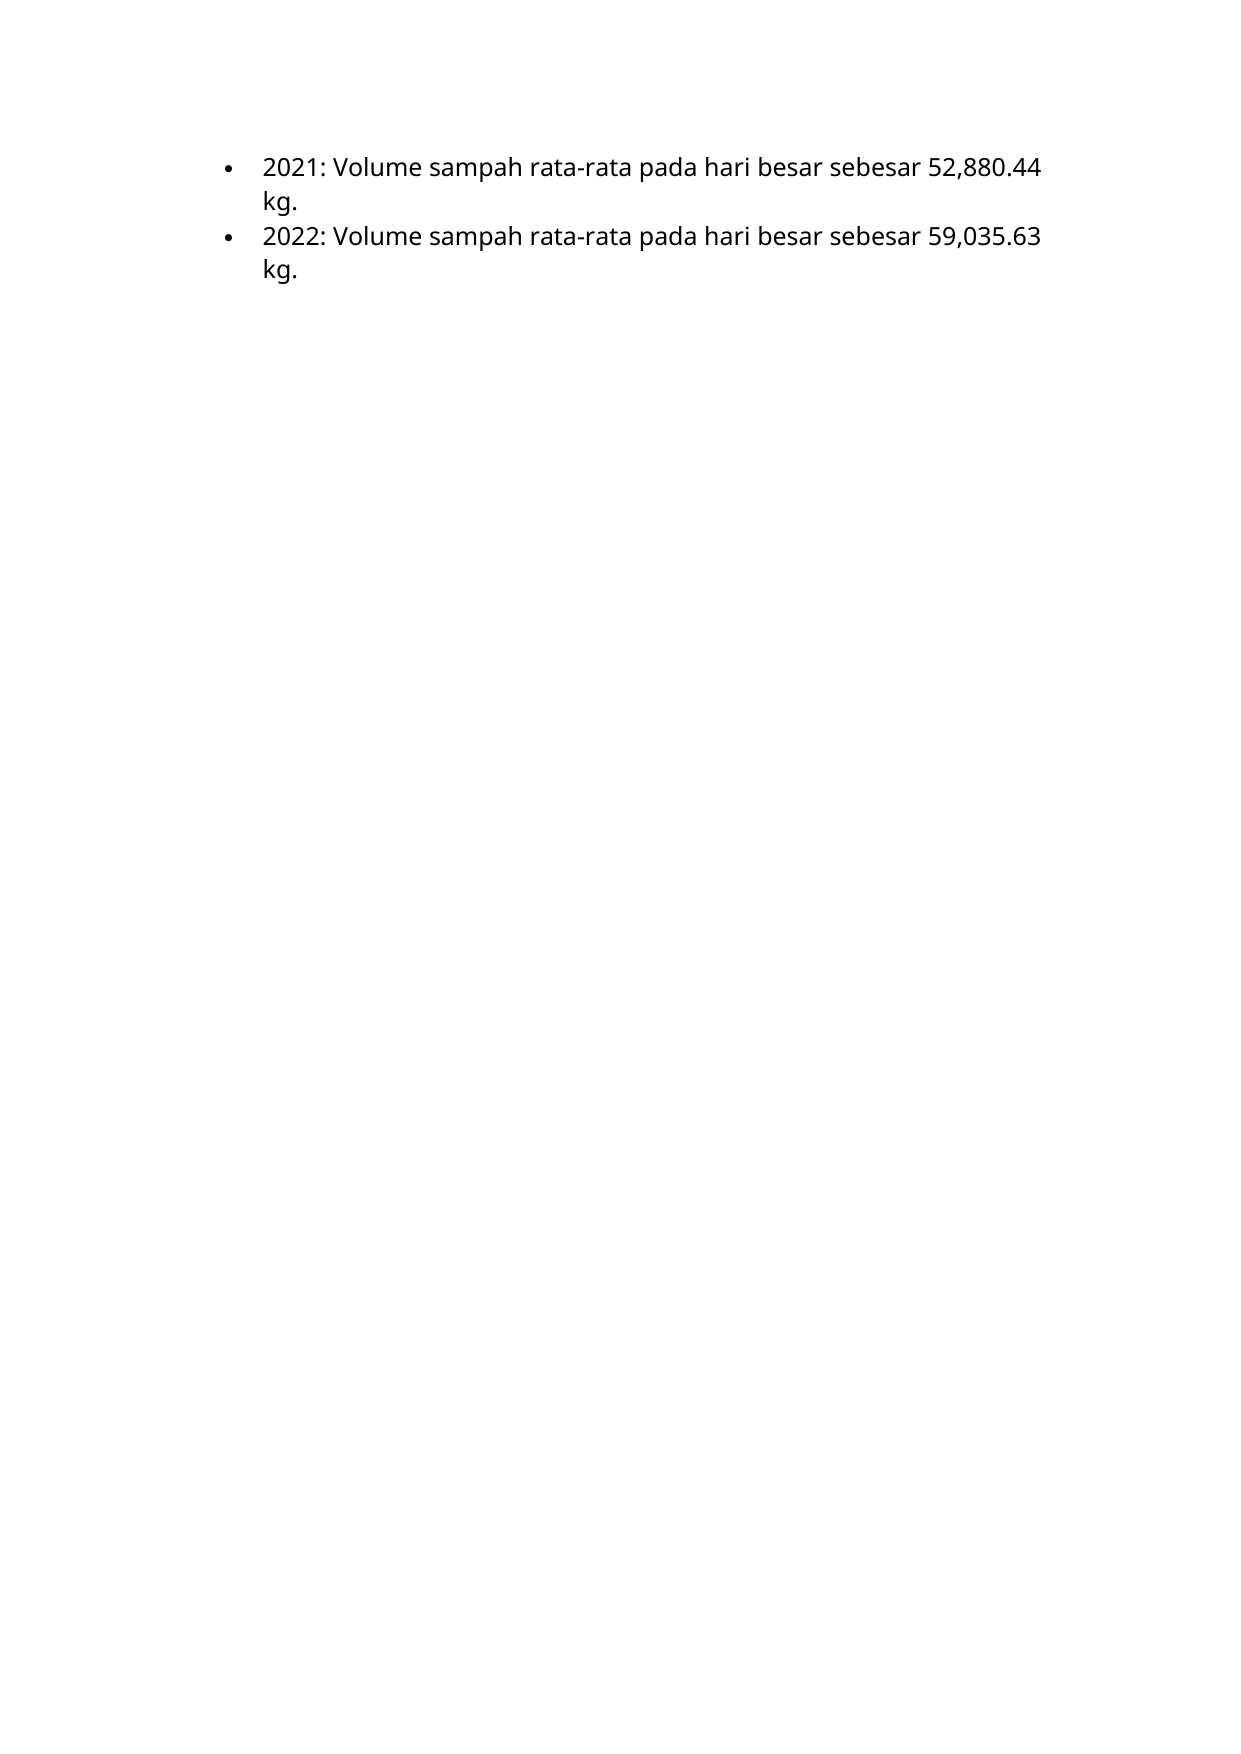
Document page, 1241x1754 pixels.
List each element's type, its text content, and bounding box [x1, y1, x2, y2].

list 2022: Volume sampah rata-rata pada hari besar sebesar 59,035.63 kg. [225, 218, 1053, 286]
list 2021: Volume sampah rata-rata pada hari besar sebesar 52,880.44 kg. [225, 150, 1053, 218]
